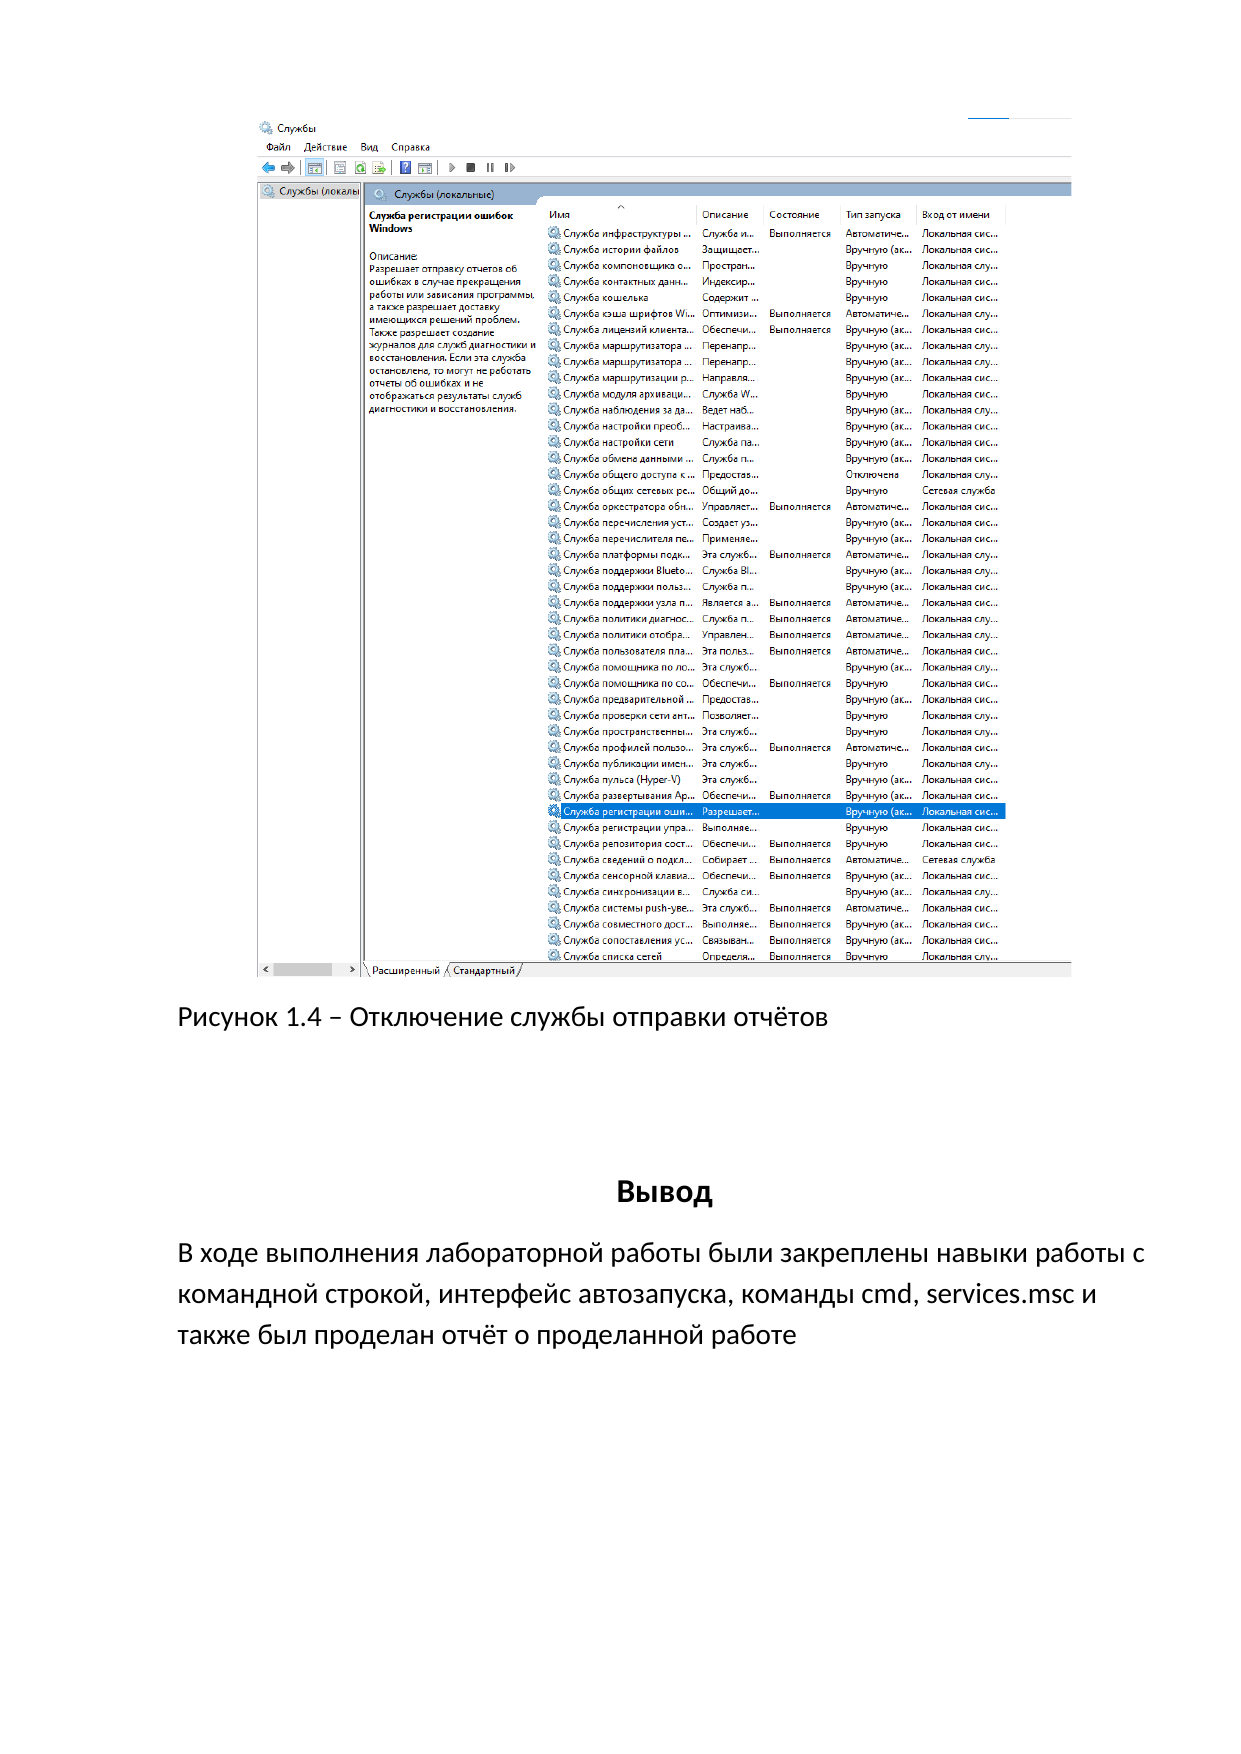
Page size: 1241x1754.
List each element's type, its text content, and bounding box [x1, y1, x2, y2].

text Вывод [177, 1170, 1152, 1211]
picture [257, 118, 1072, 977]
text Рисунок 1.4 – Отключение службы отправки отчётов [177, 998, 1152, 1033]
text В ходе выполнения лабораторной работы были закреплены навыки работы с командной строкой, интерфейс автозапуска, команды cmd, services.msc и также был проделан отчёт о проделанной работе [177, 1234, 1152, 1351]
